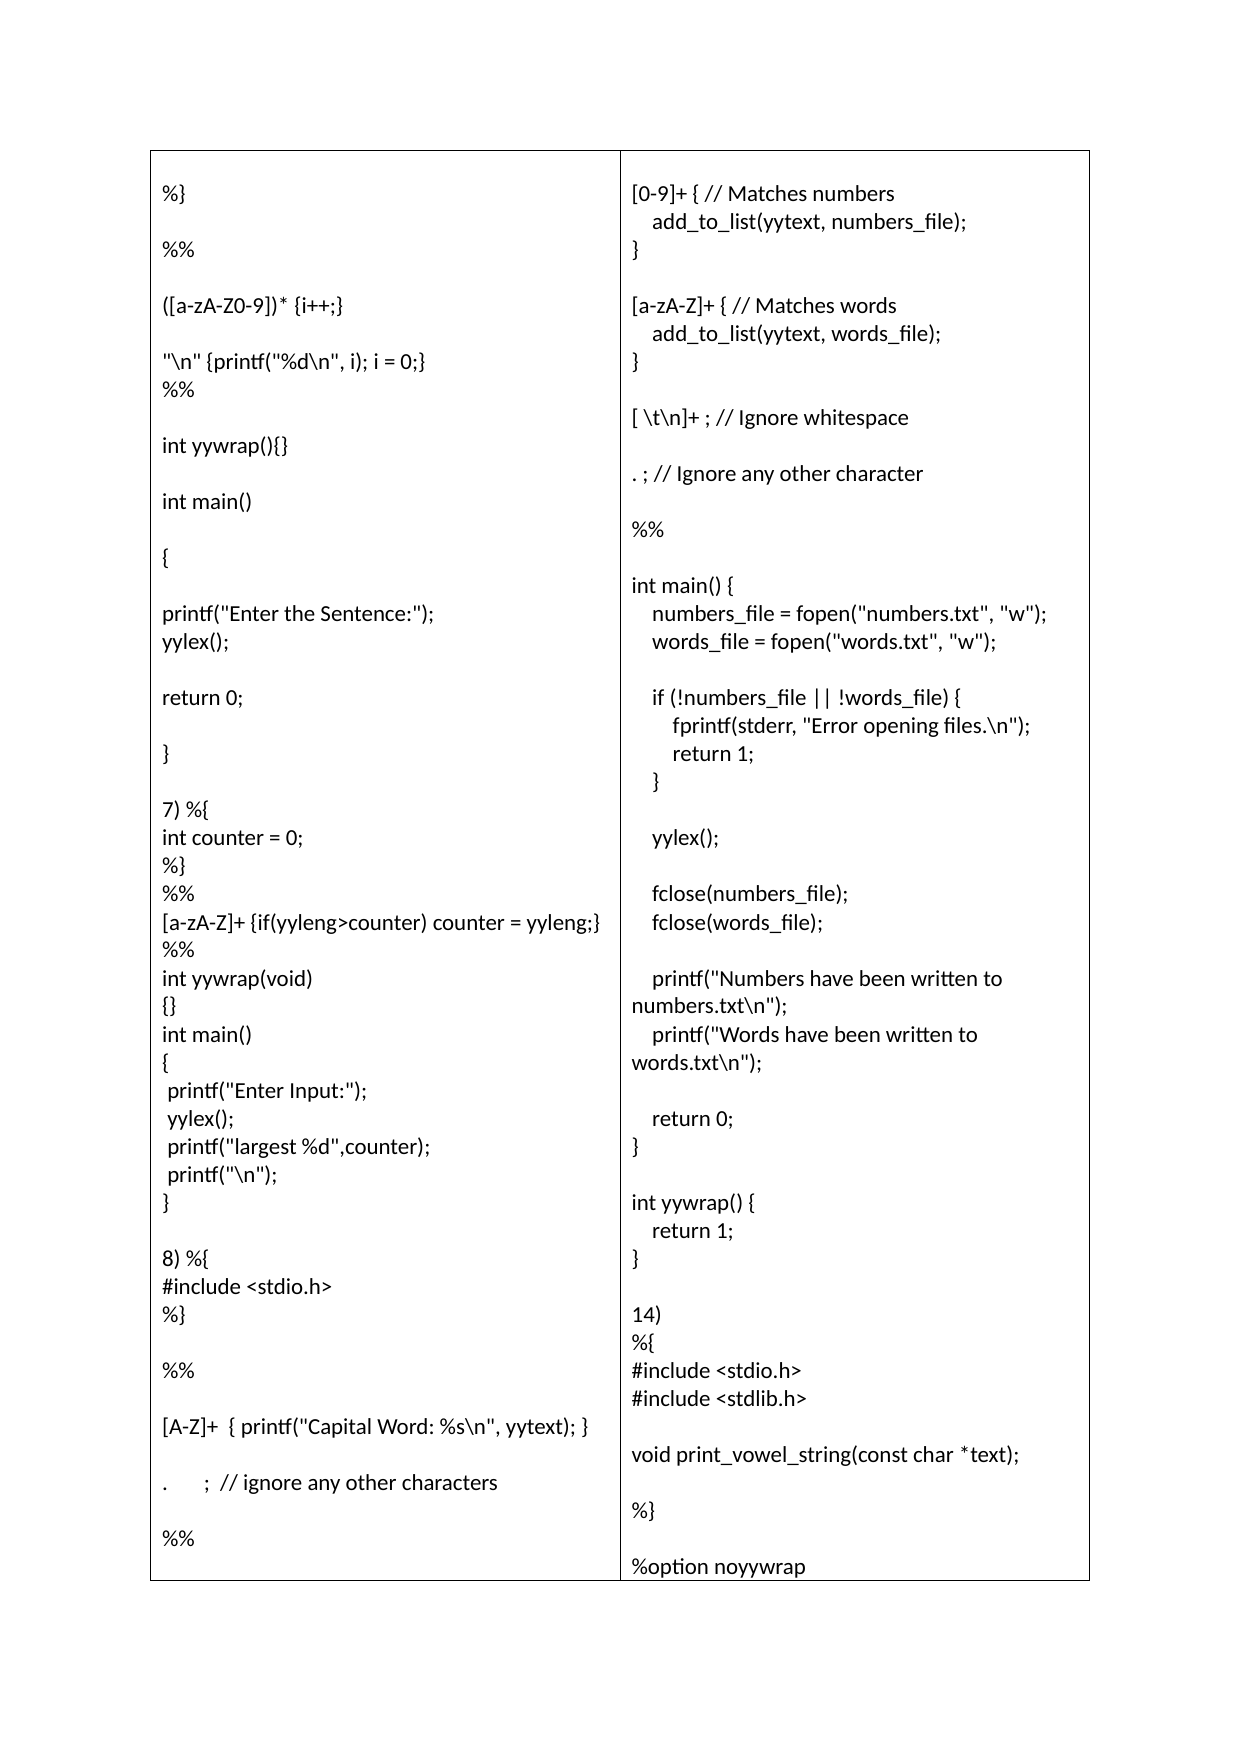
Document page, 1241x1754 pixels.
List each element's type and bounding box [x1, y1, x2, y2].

table_header [151, 151, 620, 1580]
table_header [621, 151, 1089, 1580]
